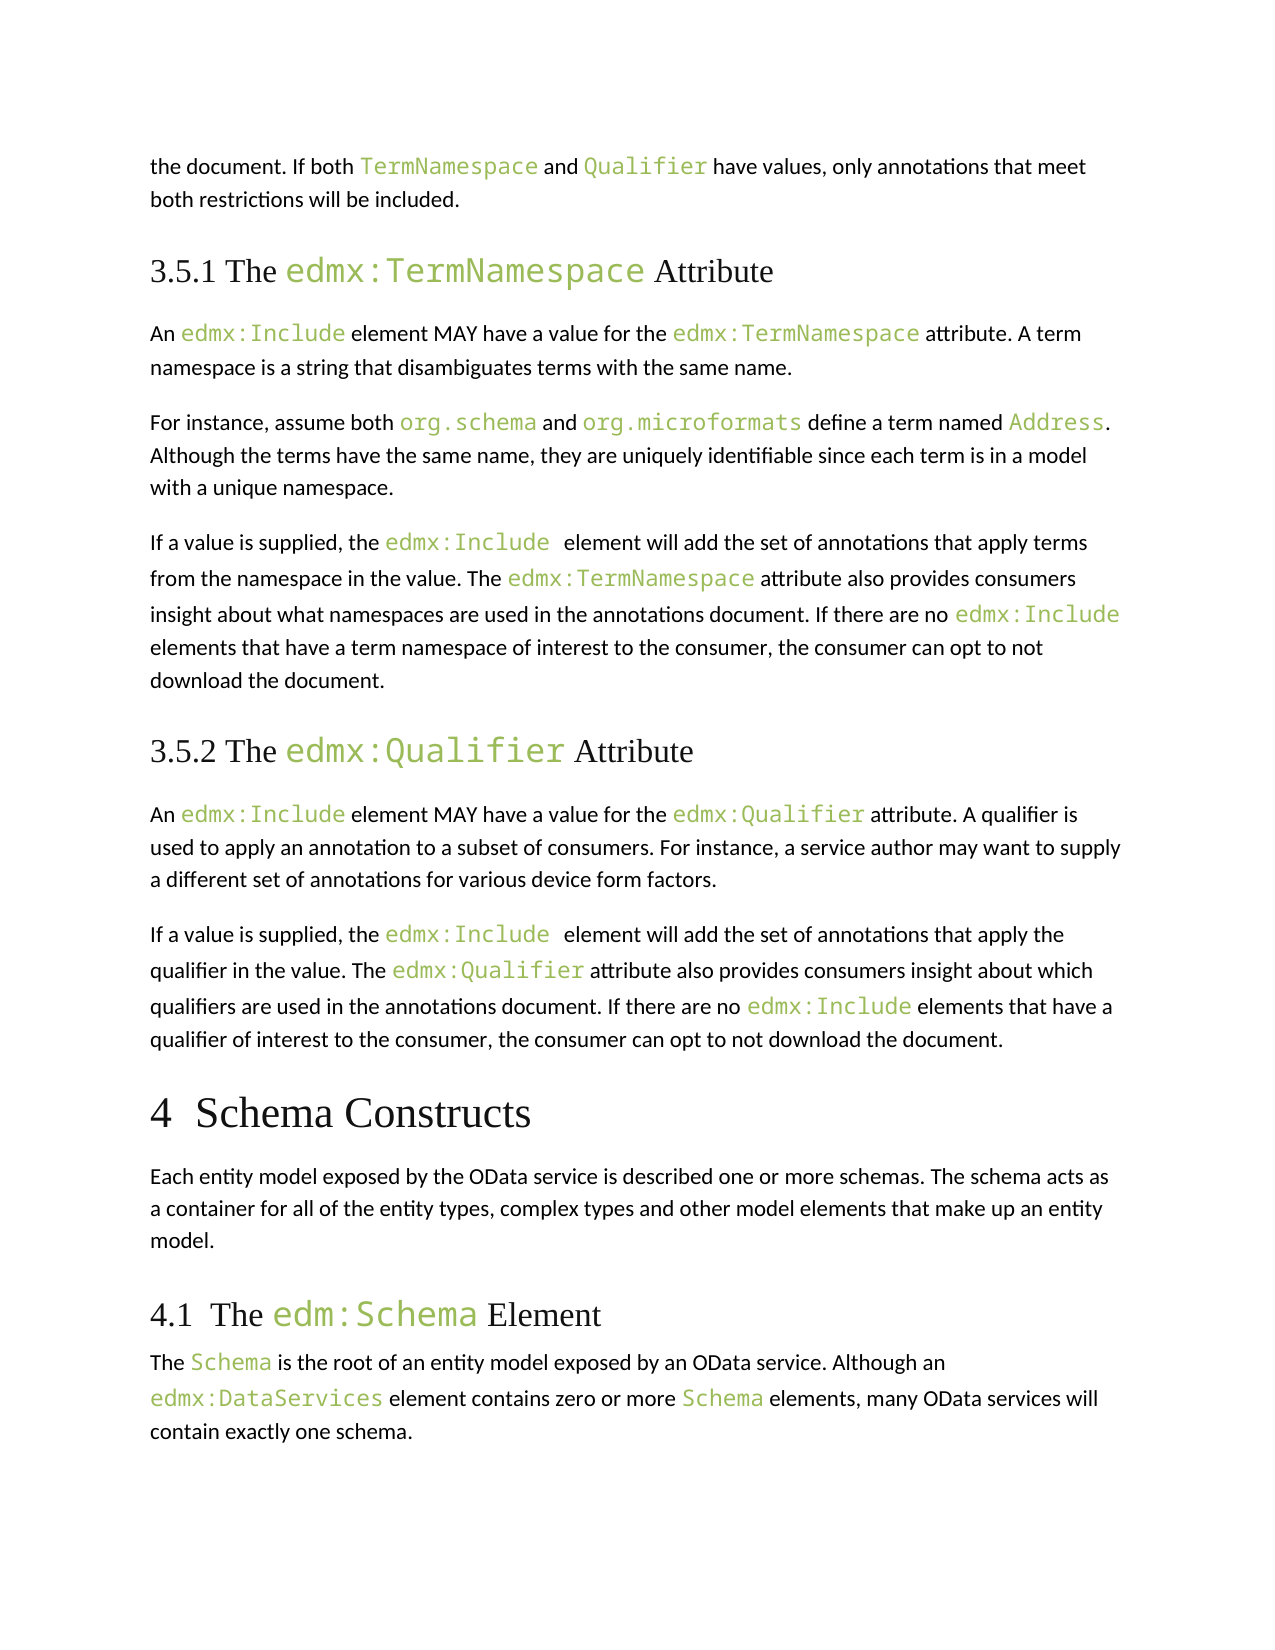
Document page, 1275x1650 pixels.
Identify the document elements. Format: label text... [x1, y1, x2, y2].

text Each entity model exposed by the OData service is described one or more schemas. The schema acts as a container for all of the entity types, complex types and other model elements that make up an entity model. [150, 1162, 1125, 1254]
text An edmx:Include element MAY have a value for the edmx:Qualifier attribute. A qualifier is used to apply an annotation to a subset of consumers. For instance, a service author may want to supply a different set of annotations for various device form factors. [150, 797, 1125, 893]
text An edmx:Include element MAY have a value for the edmx:TermNamespace attribute. A term namespace is a string that disambiguates terms with the same name. [150, 317, 1125, 381]
text The Schema is the root of an entity model exposed by an OData service. Although an edmx:DataServices element contains zero or more Schema elements, many OData services will contain exactly one schema. [150, 1346, 1125, 1446]
subtitle The edmx:TermNamespace Attribute [150, 247, 1125, 292]
subtitle The edm:Schema Element [150, 1290, 1125, 1337]
subtitle The edmx:Qualifier Attribute [150, 727, 1125, 772]
text If a value is supplied, the edmx:Include element will add the set of annotations that apply terms from the namespace in the value. The edmx:TermNamespace attribute also provides consumers insight about what namespaces are used in the annotations document. If there are no edmx:Include elements that have a term namespace of interest to the consumer, the consumer can opt to not download the document. [150, 526, 1125, 694]
text For instance, assume both org.schema and org.microformats define a term named Address. Although the terms have the same name, they are uniquely identifiable since each term is in a model with a unique namespace. [150, 406, 1125, 501]
text If a value is supplied, the edmx:Include element will add the set of annotations that apply the qualifier in the value. The edmx:Qualifier attribute also provides consumers insight about which qualifiers are used in the annotations document. If there are no edmx:Include elements that have a qualifier of interest to the consumer, the consumer can opt to not download the document. [150, 918, 1125, 1053]
subtitle Schema Constructs [150, 1087, 1125, 1137]
